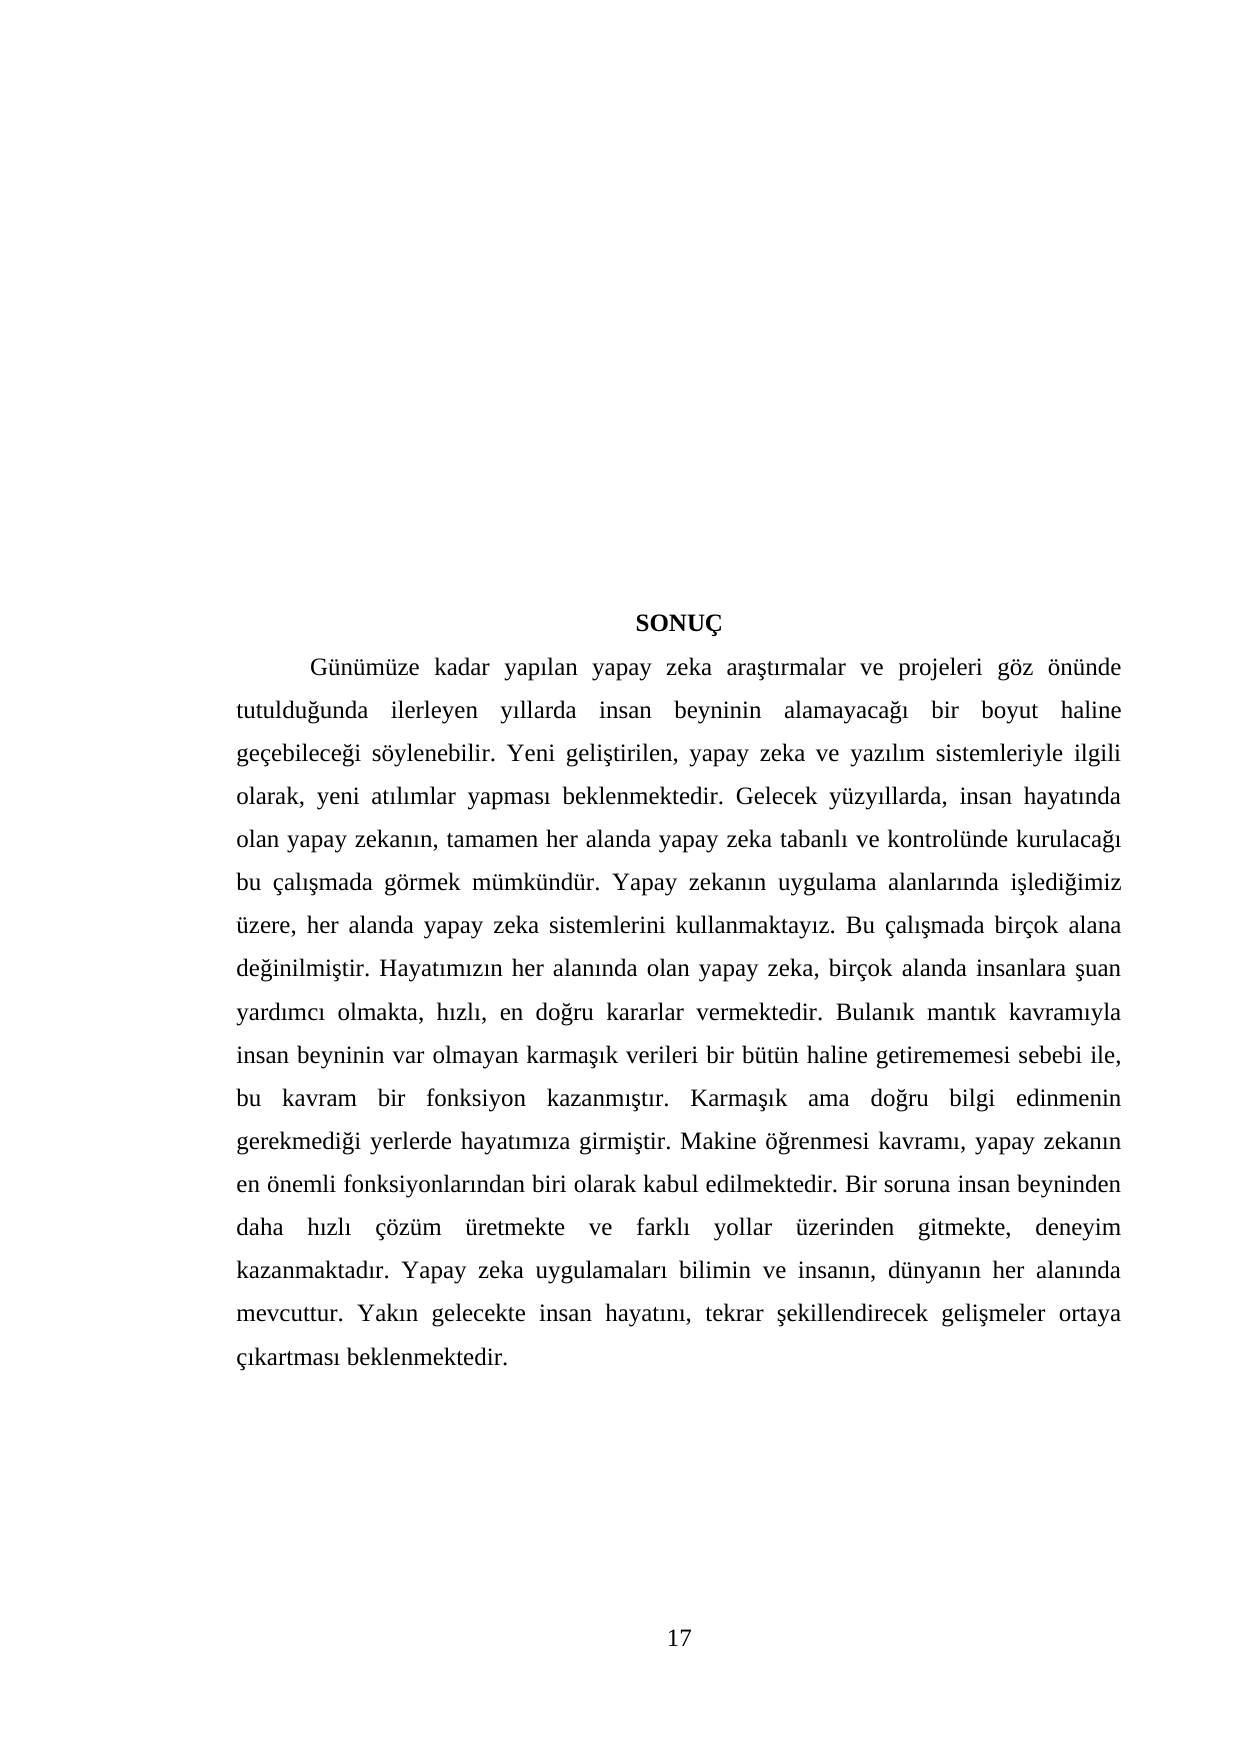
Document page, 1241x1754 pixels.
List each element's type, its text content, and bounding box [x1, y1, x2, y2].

text Günümüze kadar yapılan yapay zeka araştırmalar ve projeleri göz önünde tutulduğunda ilerleyen yıllarda insan beyninin alamayacağı bir boyut haline geçebileceği söylenebilir. Yeni geliştirilen, yapay zeka ve yazılım sistemleriyle ilgili olarak, yeni atılımlar yapması beklenmektedir. Gelecek yüzyıllarda, insan hayatında olan yapay zekanın, tamamen her alanda yapay zeka tabanlı ve kontrolünde kurulacağı bu çalışmada görmek mümkündür. Yapay zekanın uygulama alanlarında işlediğimiz üzere, her alanda yapay zeka sistemlerini kullanmaktayız. Bu çalışmada birçok alana değinilmiştir. Hayatımızın her alanında olan yapay zeka, birçok alanda insanlara şuan yardımcı olmakta, hızlı, en doğru kararlar vermektedir. Bulanık mantık kavramıyla insan beyninin var olmayan karmaşık verileri bir bütün haline getirememesi sebebi ile, bu kavram bir fonksiyon kazanmıştır. Karmaşık ama doğru bilgi edinmenin gerekmediği yerlerde hayatımıza girmiştir. Makine öğrenmesi kavramı, yapay zekanın en önemli fonksiyonlarından biri olarak kabul edilmektedir. Bir soruna insan beyninden daha hızlı çözüm üretmekte ve farklı yollar üzerinden gitmekte, deneyim kazanmaktadır. Yapay zeka uygulamaları bilimin ve insanın, dünyanın her alanında mevcuttur. Yakın gelecekte insan hayatını, tekrar şekillendirecek gelişmeler ortaya çıkartması beklenmektedir. [236, 652, 1122, 1370]
text SONUÇ [236, 608, 1122, 637]
